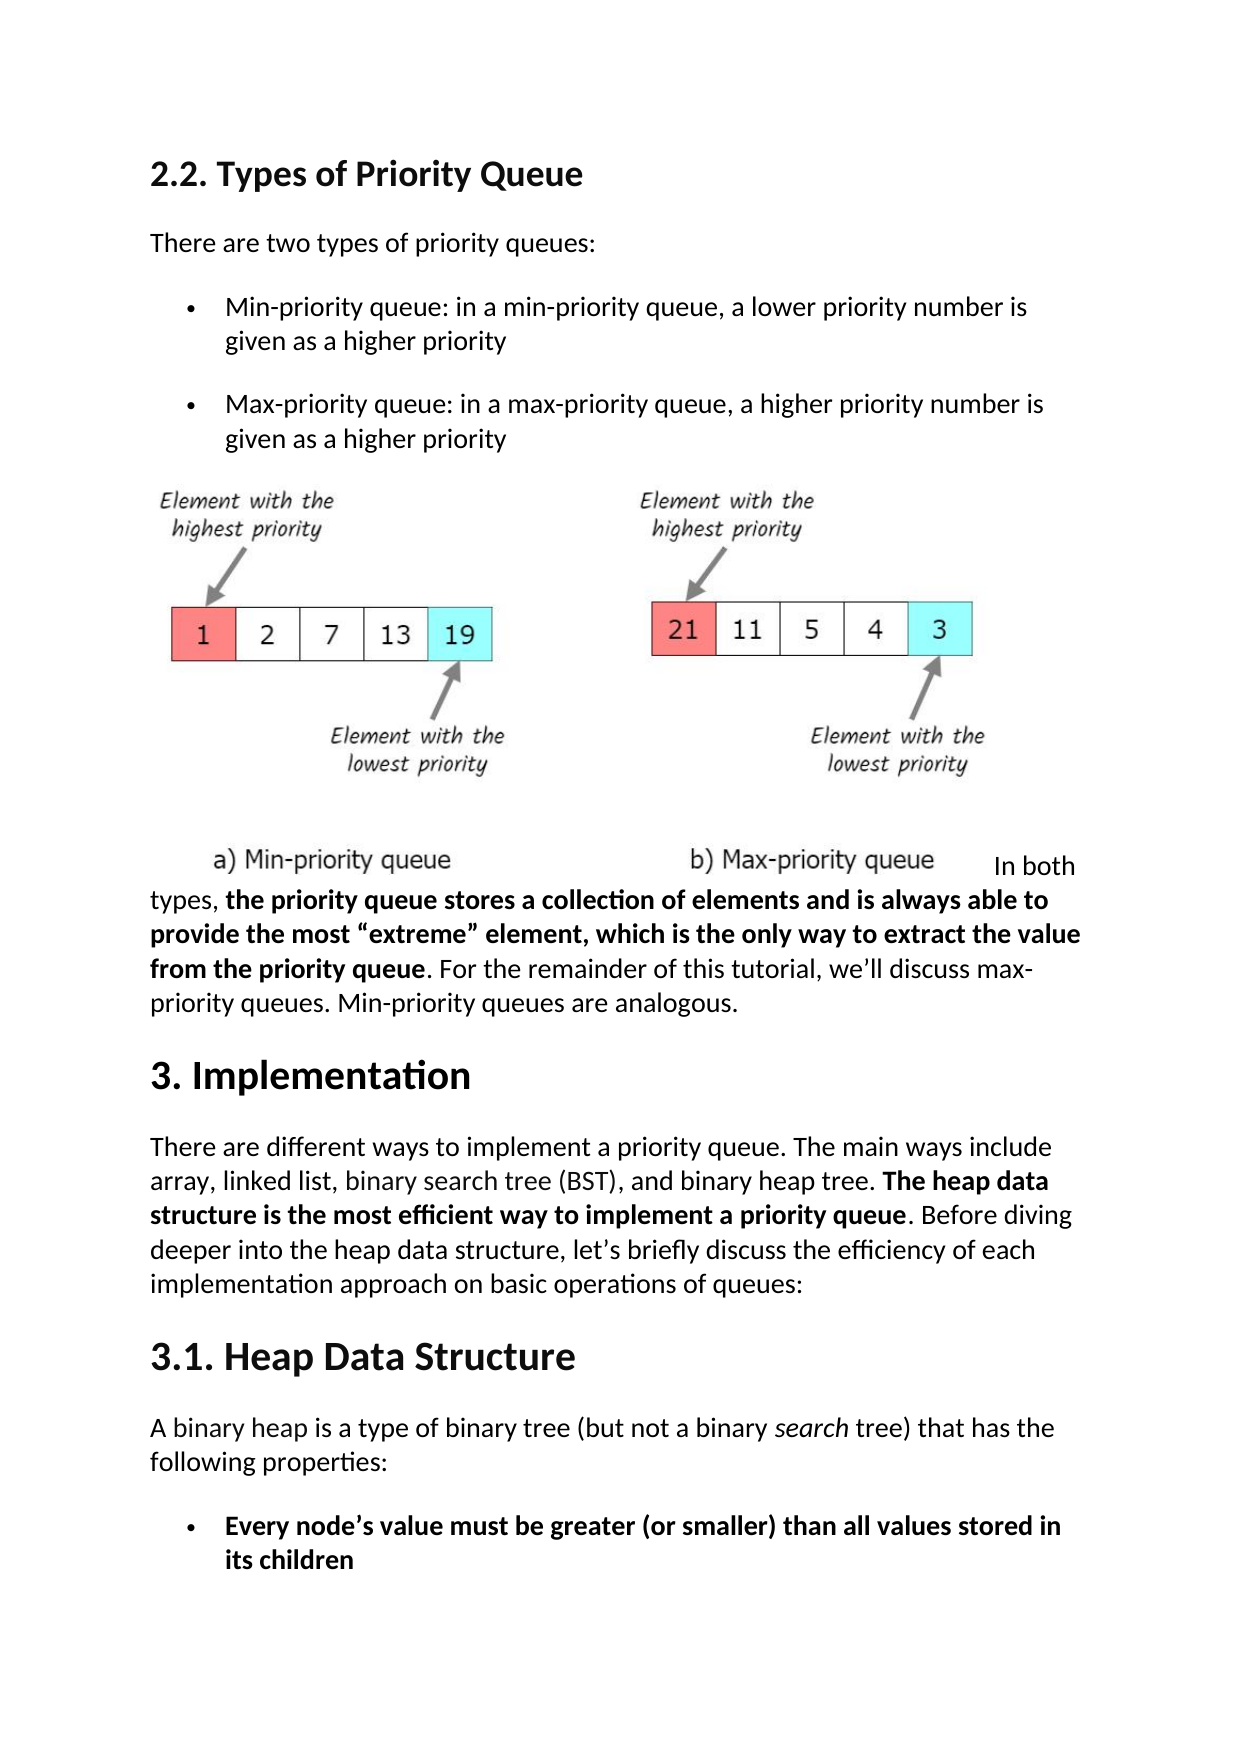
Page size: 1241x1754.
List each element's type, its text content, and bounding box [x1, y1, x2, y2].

subtitle 2.2. Types of Priority Queue [150, 150, 1090, 196]
list Every node’s value must be greater (or smaller) than all values stored in its children [187, 1508, 1090, 1576]
subtitle 3.1. Heap Data Structure [150, 1330, 1090, 1381]
text There are two types of priority queues: [150, 225, 1090, 259]
list Min-priority queue: in a min-priority queue, a lower priority number is given as a higher priority [187, 288, 1090, 357]
subtitle 3. Implementation [150, 1049, 1090, 1099]
text A binary heap is a type of binary tree (but not a binary search tree) that has the following properties: [150, 1410, 1090, 1478]
picture [150, 484, 994, 875]
text There are different ways to implement a priority queue. The main ways include array, linked list, binary search tree (BST), and binary heap tree. The heap data structure is the most efficient way to implement a priority queue. Before diving deeper into the heap data structure, let’s briefly discuss the efficiency of each implementation approach on basic operations of queues: [150, 1129, 1090, 1301]
list Max-priority queue: in a max-priority queue, a higher priority number is given as a higher priority [187, 386, 1090, 455]
